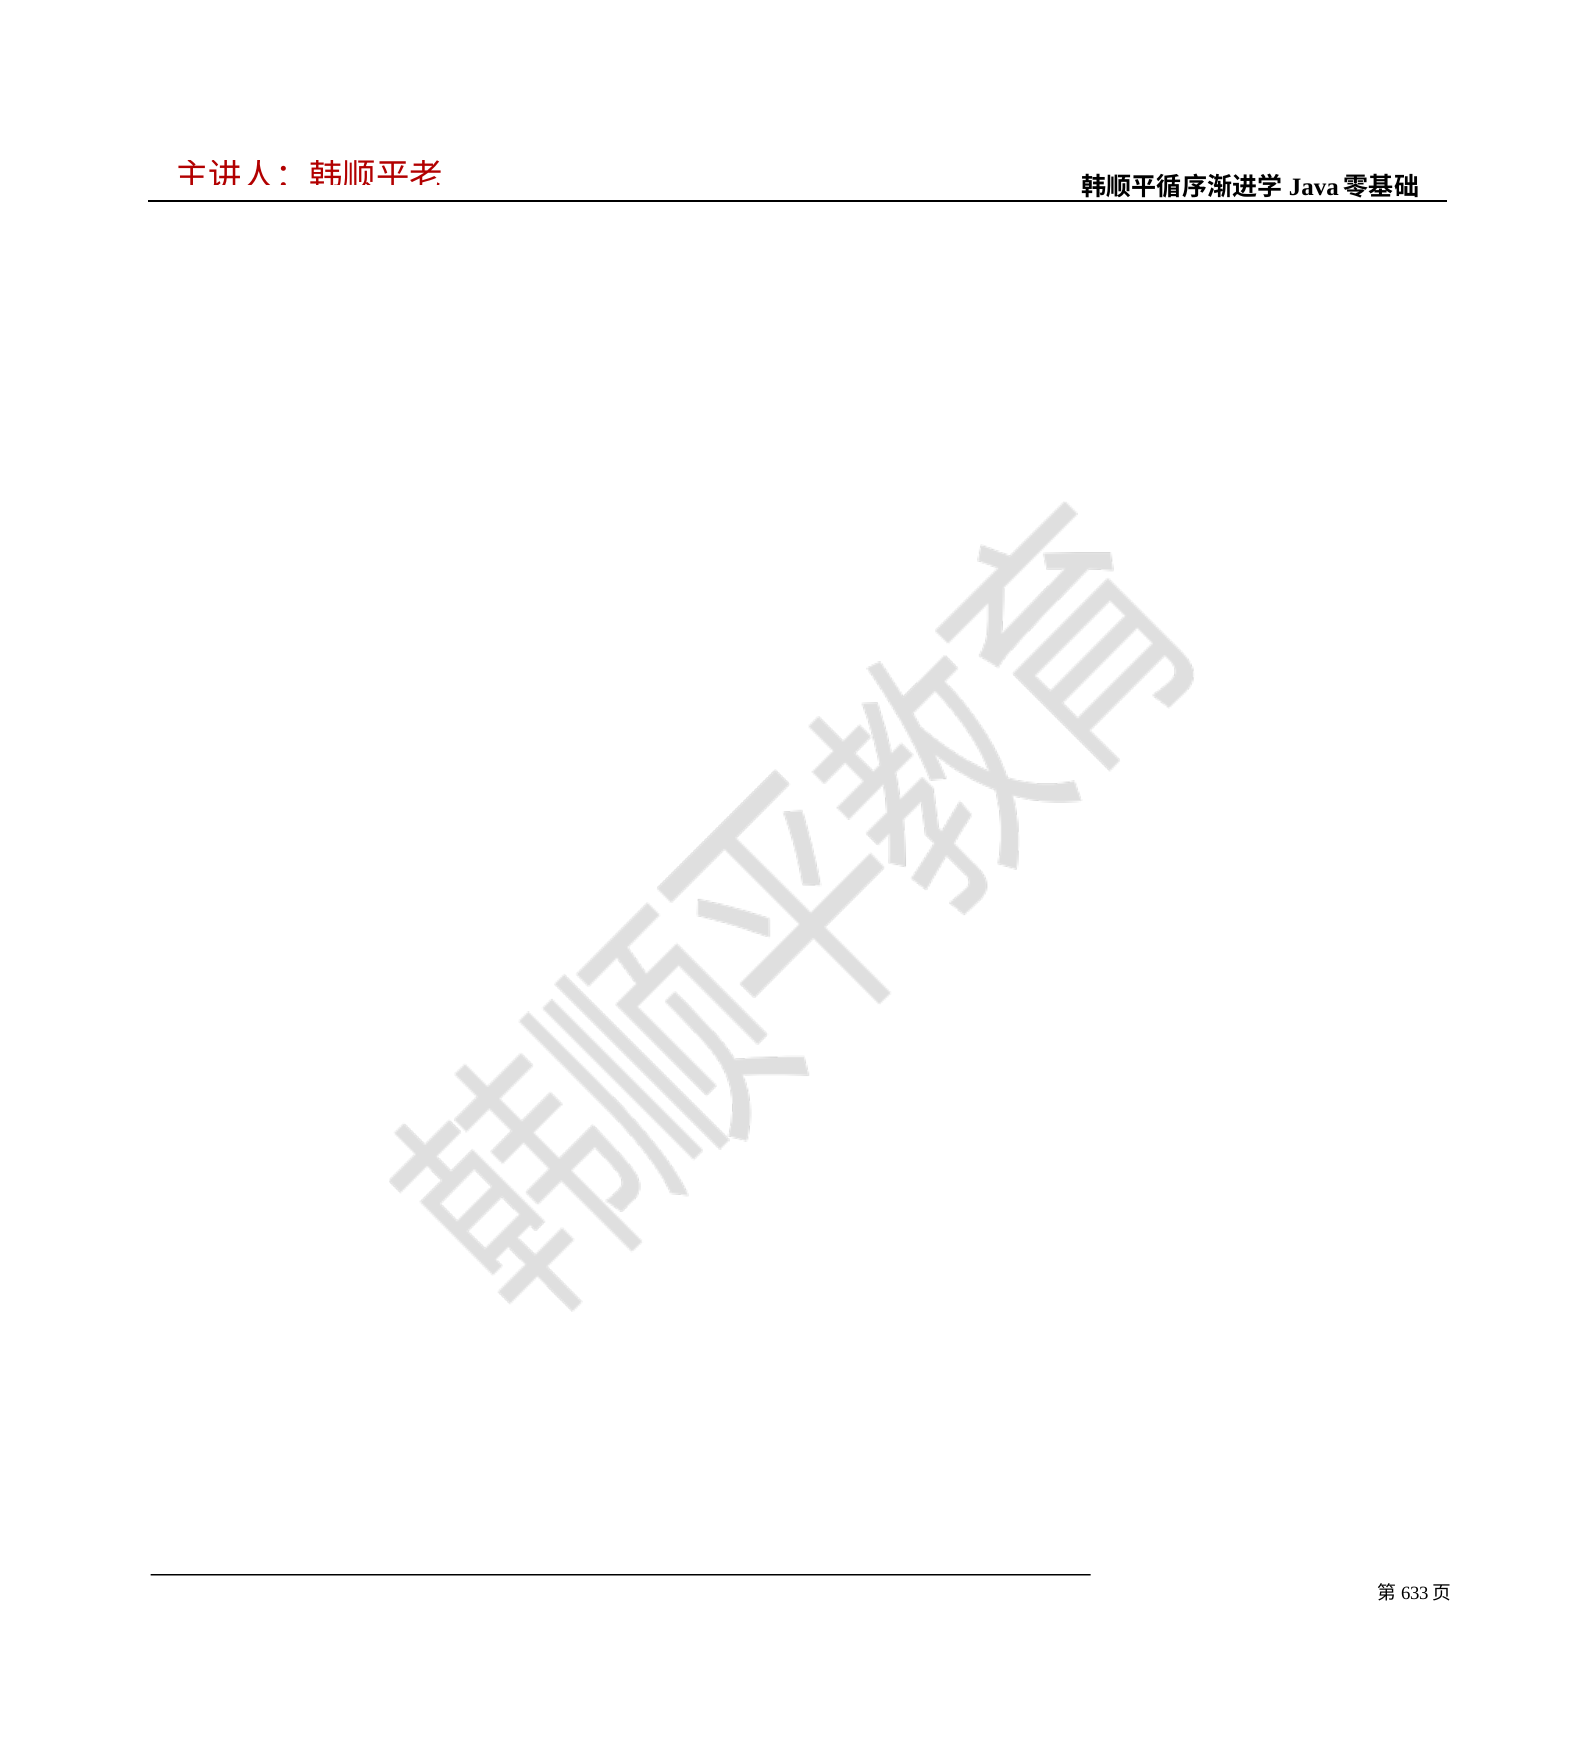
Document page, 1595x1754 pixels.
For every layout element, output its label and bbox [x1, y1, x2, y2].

picture [150, 1574, 1091, 1578]
picture [389, 501, 1195, 1312]
